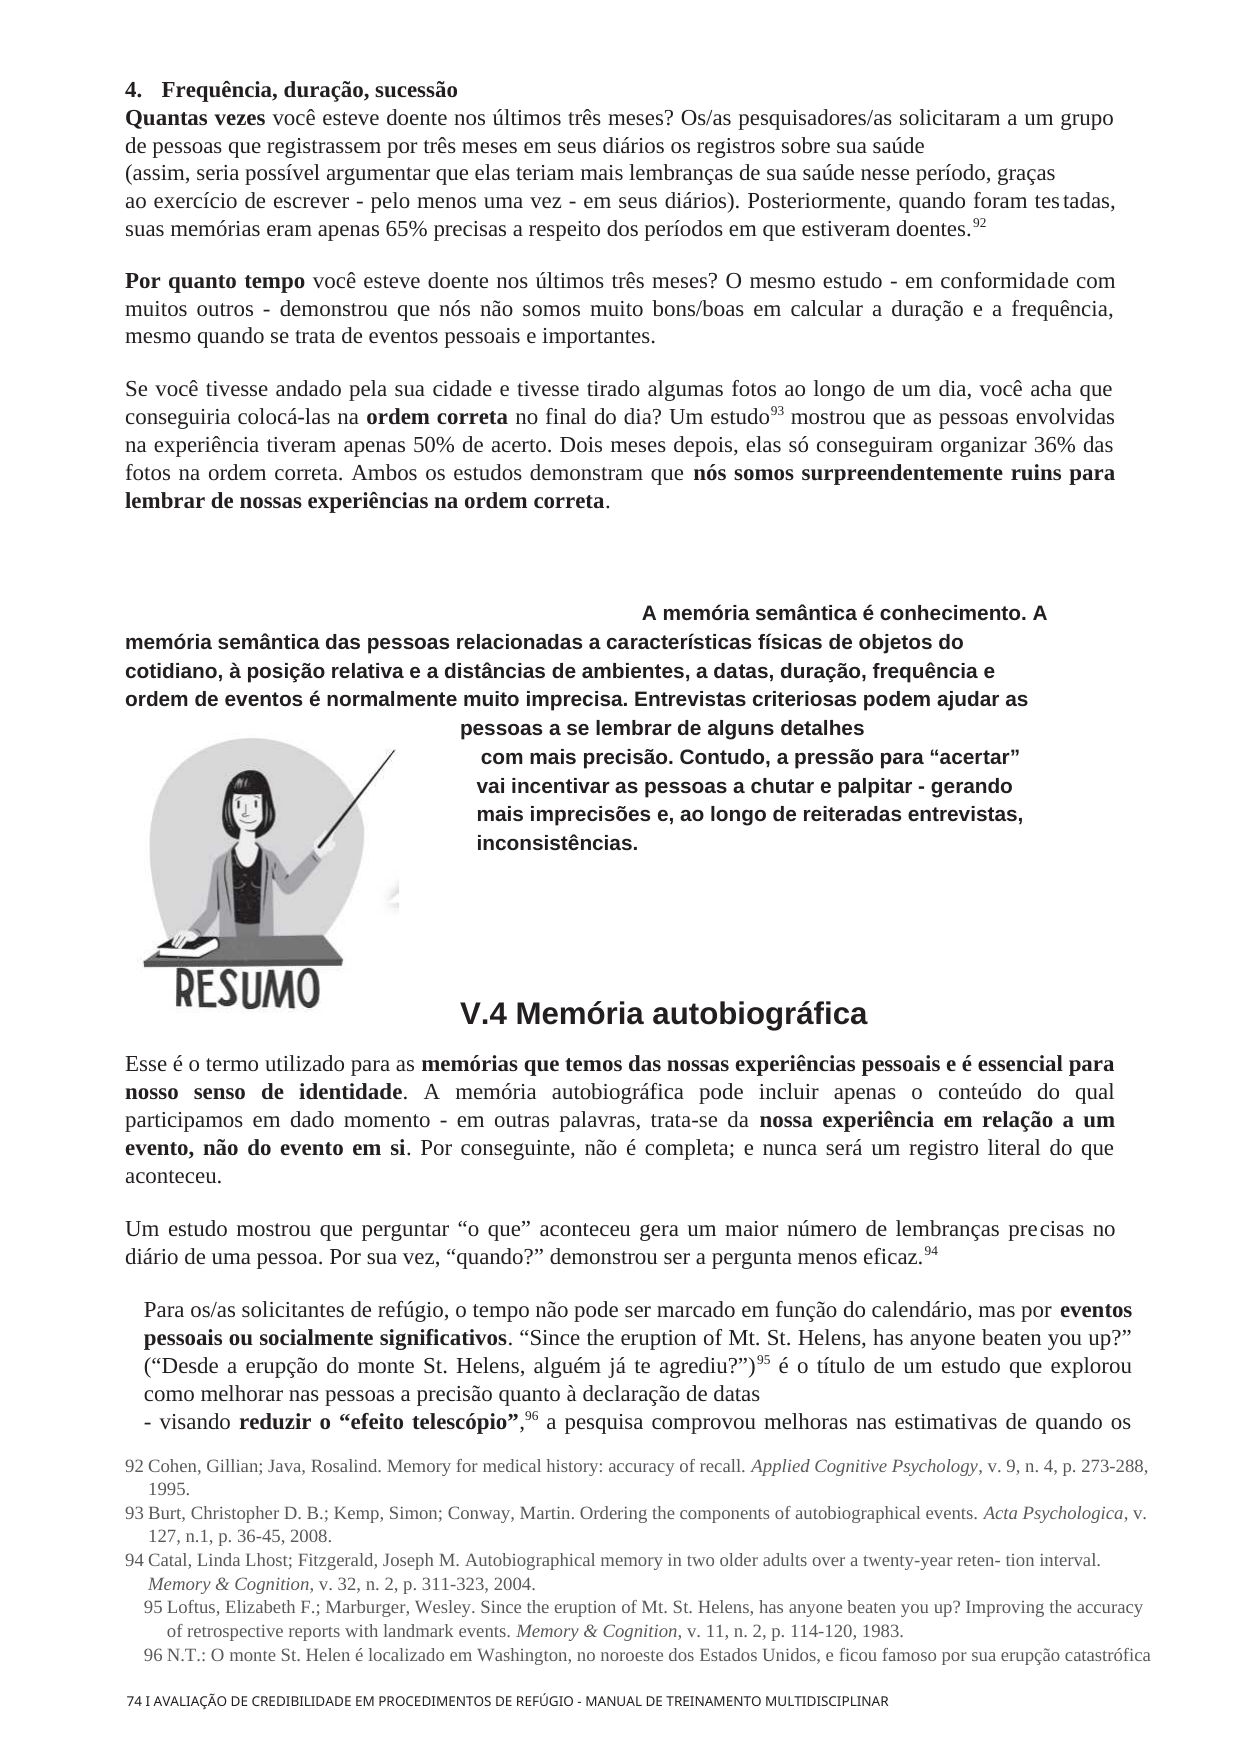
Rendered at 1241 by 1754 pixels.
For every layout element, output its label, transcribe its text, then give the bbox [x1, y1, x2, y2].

text Para os/as solicitantes de refúgio, o tempo não pode ser marcado em função do calendário, mas por eventos pessoais ou socialmente significativos. “Since the eruption of Mt. St. Helens, has anyone beaten you up?” (“Desde a erupção do monte St. Helens, alguém já te agrediu?”) é o título de um estudo que explorou como melhorar nas pessoas a precisão quanto à declaração de datas [144, 1296, 1132, 1406]
text A memória semântica é conhecimento. A memória semântica das pessoas relacionadas a características físicas de objetos do cotidiano, à posição relativa e a distâncias de ambientes, a datas, duração, frequência e ordem de eventos é normalmente muito imprecisa. Entrevistas criteriosas podem ajudar as pessoas a se lembrar de alguns detalhes [125, 601, 1053, 740]
text com mais precisão. Contudo, a pressão para “acertar” vai incentivar as pessoas a chutar e palpitar - gerando mais imprecisões e, ao longo de reiteradas entrevistas, inconsistências. [400, 745, 1036, 855]
text Esse é o termo utilizado para as memórias que temos das nossas experiências pessoais e é essencial para nosso senso de identidade. A memória autobiográfica pode incluir apenas o conteúdo do qual participamos em dado momento - em outras palavras, trata-se da nossa experiência em relação a um evento, não do evento em si. Por conseguinte, não é completa; e nunca será um registro literal do que aconteceu. [125, 1050, 1116, 1189]
text Se você tivesse andado pela sua cidade e tivesse tirado algumas fotos ao longo de um dia, você acha que conseguiria colocá-las na ordem correta no final do dia? Um estudo mostrou que as pessoas envolvidas na experiência tiveram apenas 50% de acerto. Dois meses depois, elas só conseguiram organizar 36% das fotos na ordem correta. Ambos os estudos demonstram que nós somos surpreendentemente ruins para lembrar de nossas experiências na ordem correta. [125, 375, 1116, 514]
text Quantas vezes você esteve doente nos últimos três meses? Os/as pesquisadores/as solicitaram a um grupo de pessoas que registrassem por três meses em seus diários os registros sobre sua saúde [125, 104, 1116, 158]
picture [128, 732, 400, 1013]
text (assim, seria possível argumentar que elas teriam mais lembranças de sua saúde nesse período, graças [125, 159, 1157, 186]
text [144, 1408, 1132, 1434]
text V.4 Memória autobiográfica [125, 995, 1157, 1031]
text Por quanto tempo você esteve doente nos últimos três meses? O mesmo estudo - em conformidade com muitos outros - demonstrou que nós não somos muito bons/boas em calcular a duração e a frequência, mesmo quando se trata de eventos pessoais e importantes. [125, 267, 1116, 349]
text Um estudo mostrou que perguntar “o que” aconteceu gera um maior número de lembranças precisas no diário de uma pessoa. Por sua vez, “quando?” demonstrou ser a pergunta menos eficaz. [125, 1216, 1116, 1269]
list Frequência, duração, sucessão [125, 77, 1157, 103]
text ao exercício de escrever - pelo menos uma vez - em seus diários). Posteriormente, quando foram testadas, suas memórias eram apenas 65% precisas a respeito dos períodos em que estiveram doentes. [125, 187, 1116, 241]
